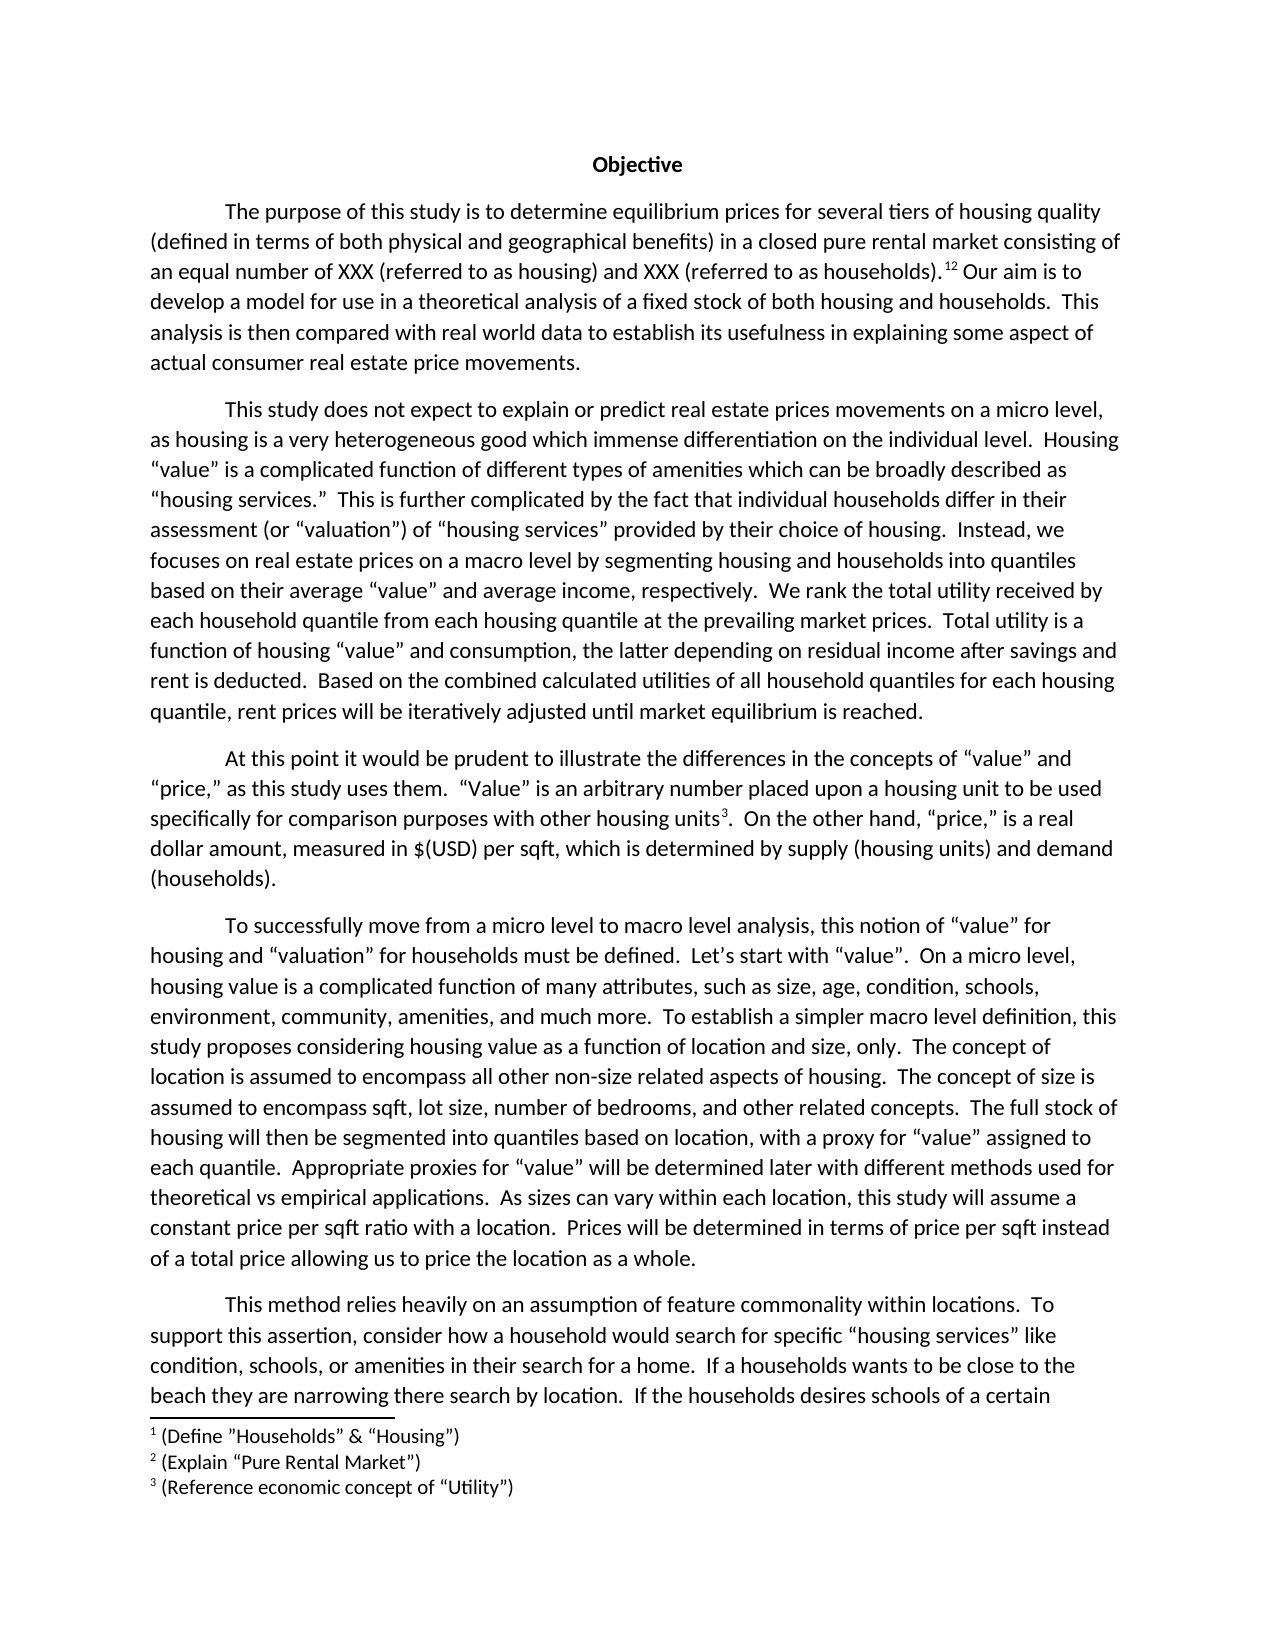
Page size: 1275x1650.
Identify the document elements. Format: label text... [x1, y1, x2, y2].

text The purpose of this study is to determine equilibrium prices for several tiers of housing quality (defined in terms of both physical and geographical benefits) in a closed pure rental market consisting of an equal number of XXX (referred to as housing) and XXX (referred to as households). Our aim is to develop a model for use in a theoretical analysis of a fixed stock of both housing and households. This analysis is then compared with real world data to establish its usefulness in explaining some aspect of actual consumer real estate price movements. [150, 197, 1125, 376]
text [150, 1291, 1125, 1409]
text Objective [150, 150, 1125, 178]
text To successfully move from a micro level to macro level analysis, this notion of “value” for housing and “valuation” for households must be defined. Let’s start with “value”. On a micro level, housing value is a complicated function of many attributes, such as size, age, condition, schools, environment, community, amenities, and much more. To establish a simpler macro level definition, this study proposes considering housing value as a function of location and size, only. The concept of location is assumed to encompass all other non-size related aspects of housing. The concept of size is assumed to encompass sqft, lot size, number of bedrooms, and other related concepts. The full stock of housing will then be segmented into quantiles based on location, with a proxy for “value” assigned to each quantile. Appropriate proxies for “value” will be determined later with different methods used for theoretical vs empirical applications. As sizes can vary within each location, this study will assume a constant price per sqft ratio with a location. Prices will be determined in terms of price per sqft instead of a total price allowing us to price the location as a whole. [150, 911, 1125, 1272]
text This study does not expect to explain or predict real estate prices movements on a micro level, as housing is a very heterogeneous good which immense differentiation on the individual level. Housing “value” is a complicated function of different types of amenities which can be broadly described as “housing services.” This is further complicated by the fact that individual households differ in their assessment (or “valuation”) of “housing services” provided by their choice of housing. Instead, we focuses on real estate prices on a macro level by segmenting housing and households into quantiles based on their average “value” and average income, respectively. We rank the total utility received by each household quantile from each housing quantile at the prevailing market prices. Total utility is a function of housing “value” and consumption, the latter depending on residual income after savings and rent is deducted. Based on the combined calculated utilities of all household quantiles for each housing quantile, rent prices will be iteratively adjusted until market equilibrium is reached. [150, 395, 1125, 725]
text At this point it would be prudent to illustrate the differences in the concepts of “value” and “price,” as this study uses them. “Value” is an arbitrary number placed upon a housing unit to be used specifically for comparison purposes with other housing units. On the other hand, “price,” is a real dollar amount, measured in $(USD) per sqft, which is determined by supply (housing units) and demand (households). [150, 744, 1125, 893]
